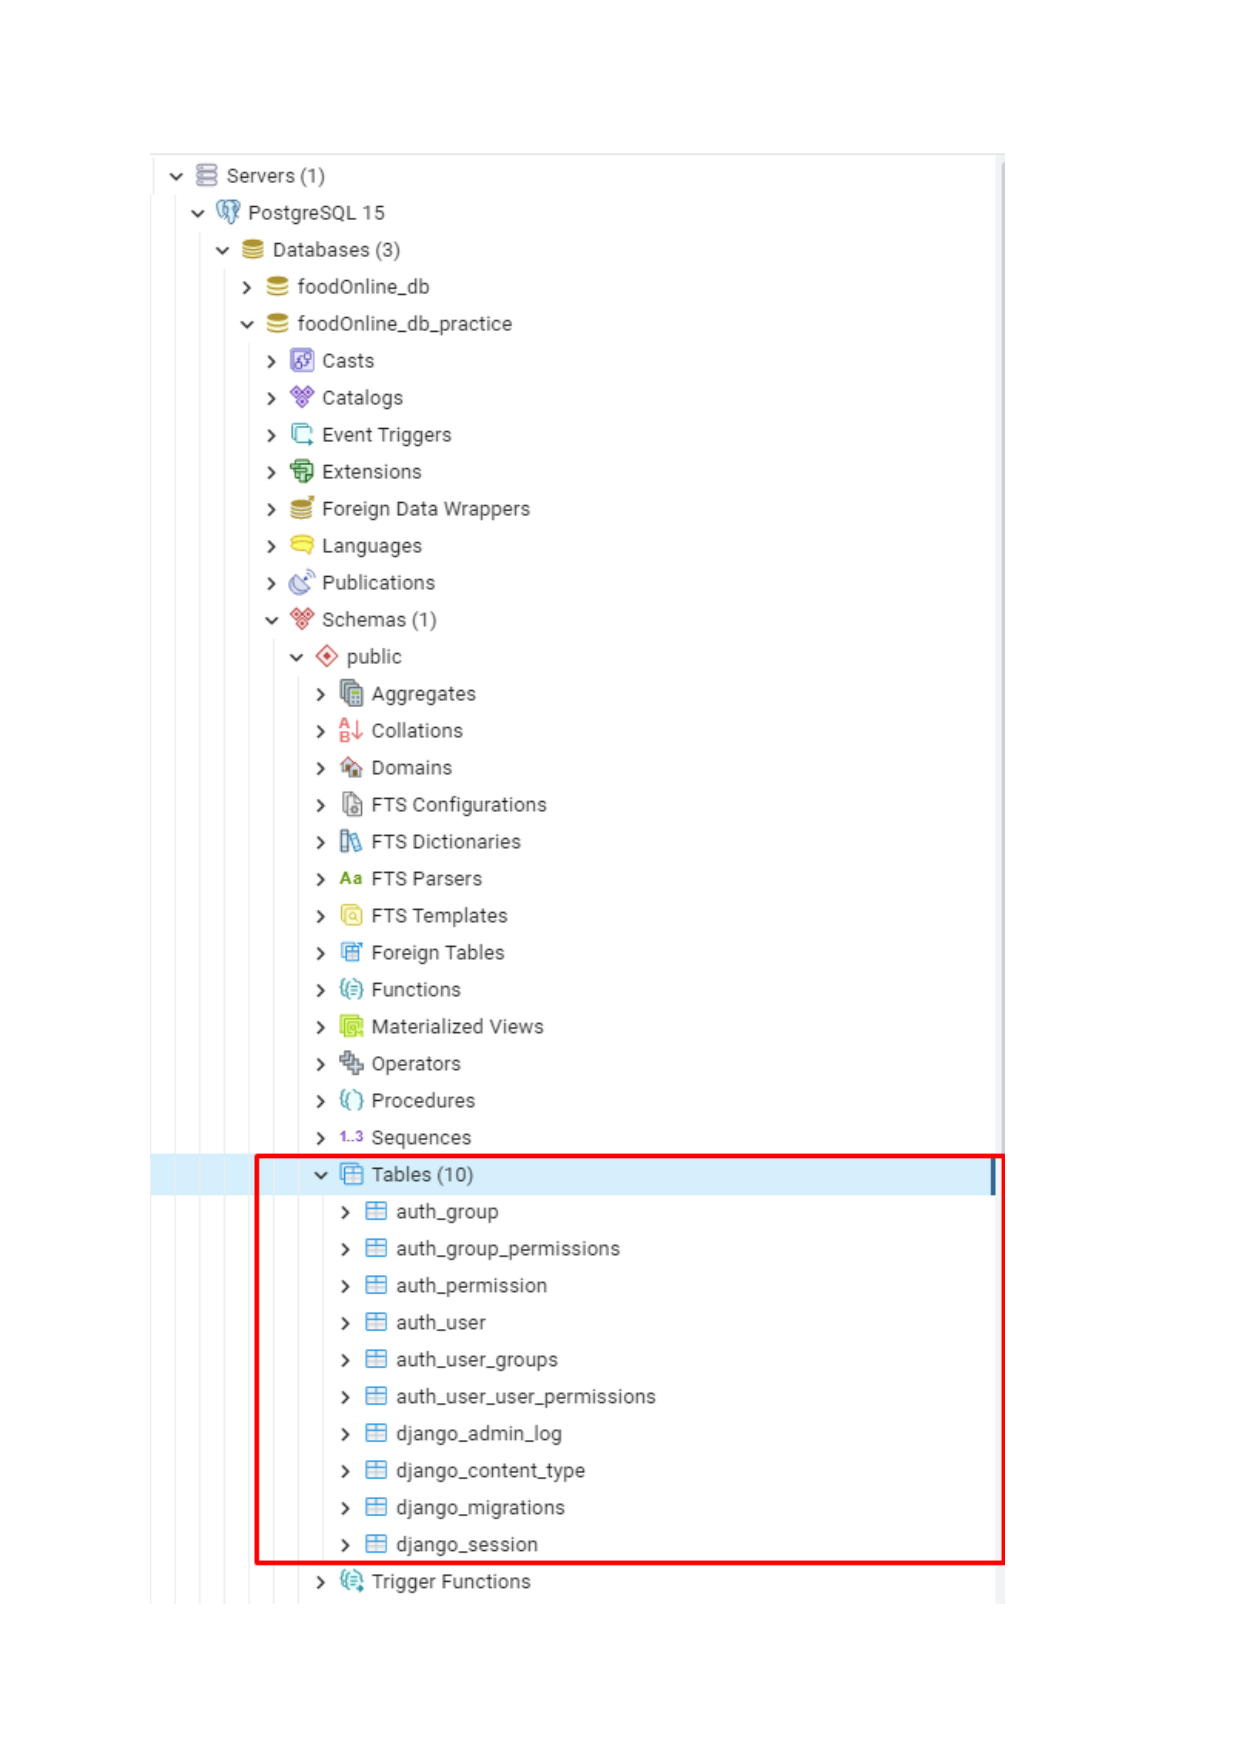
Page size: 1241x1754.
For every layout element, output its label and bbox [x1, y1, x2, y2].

picture [150, 150, 1005, 1604]
